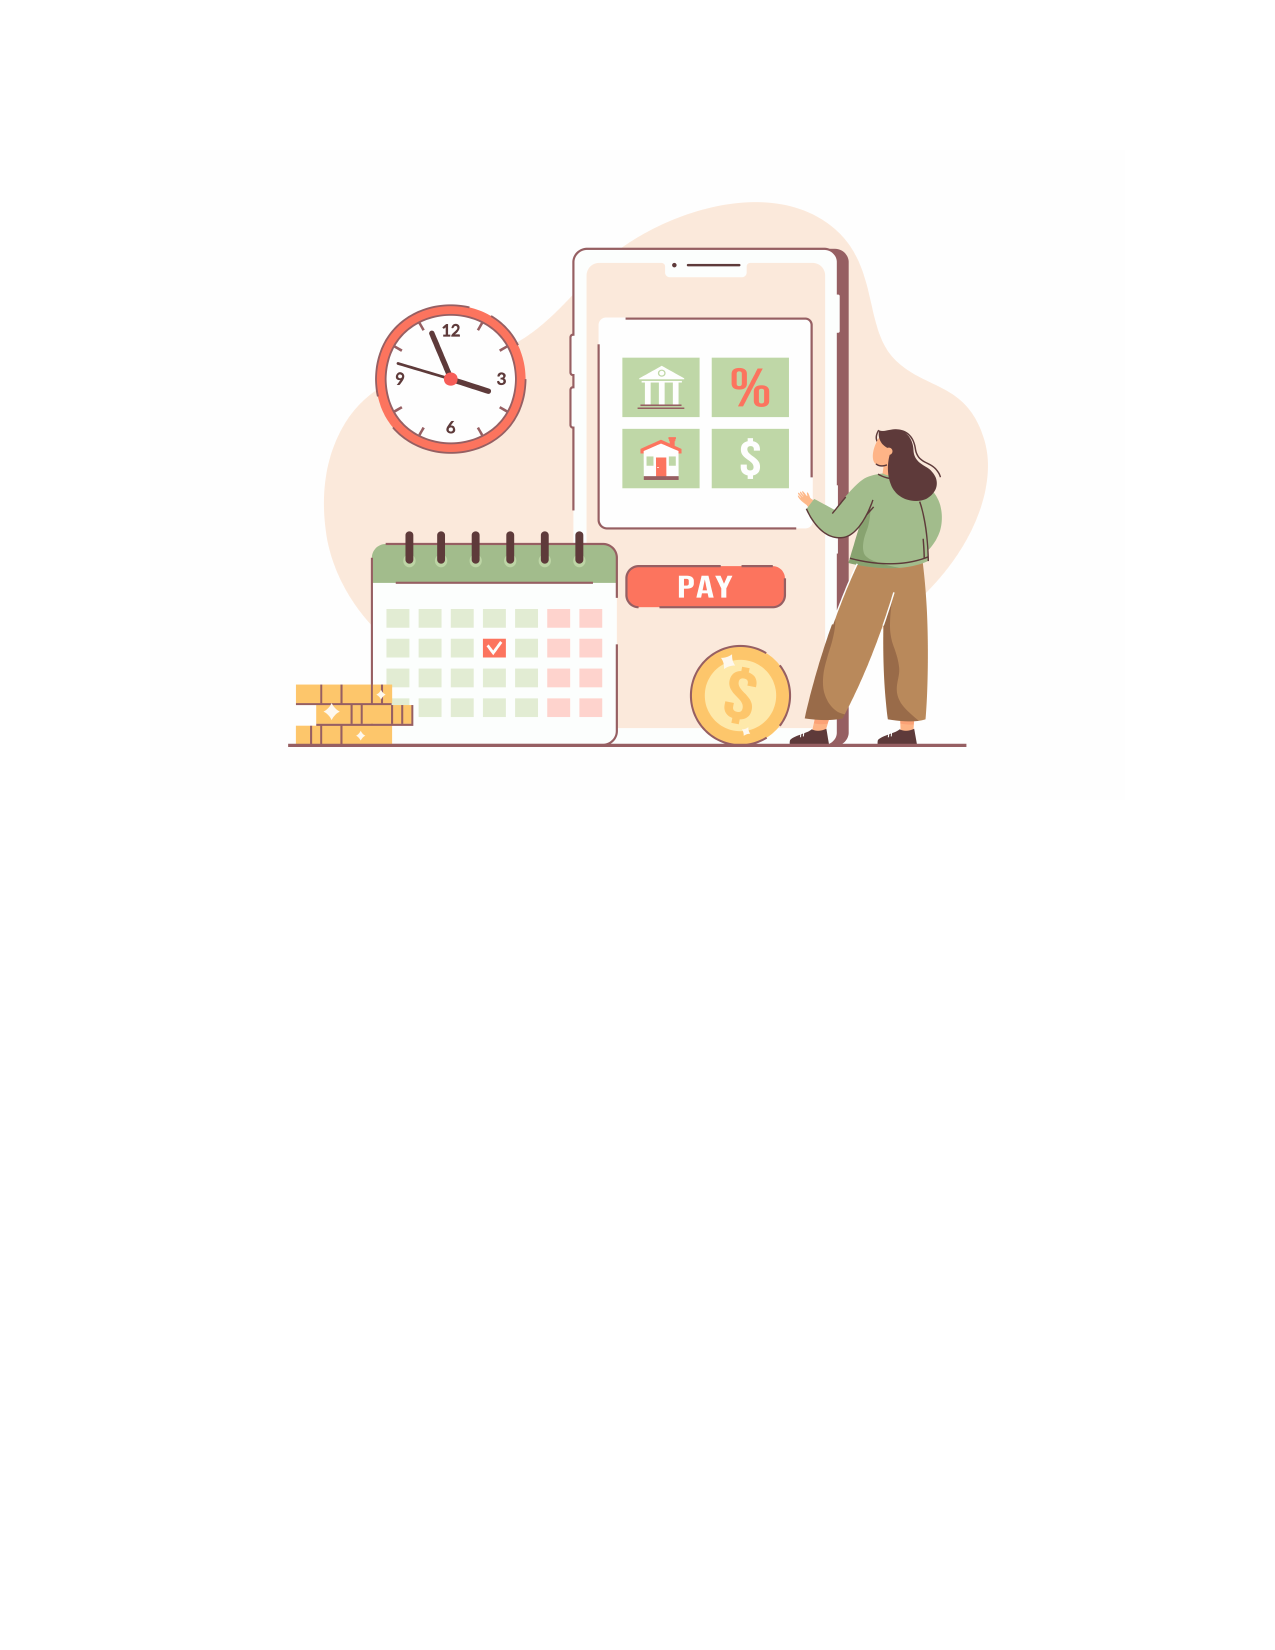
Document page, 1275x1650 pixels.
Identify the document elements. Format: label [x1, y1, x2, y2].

picture [150, 150, 1125, 800]
